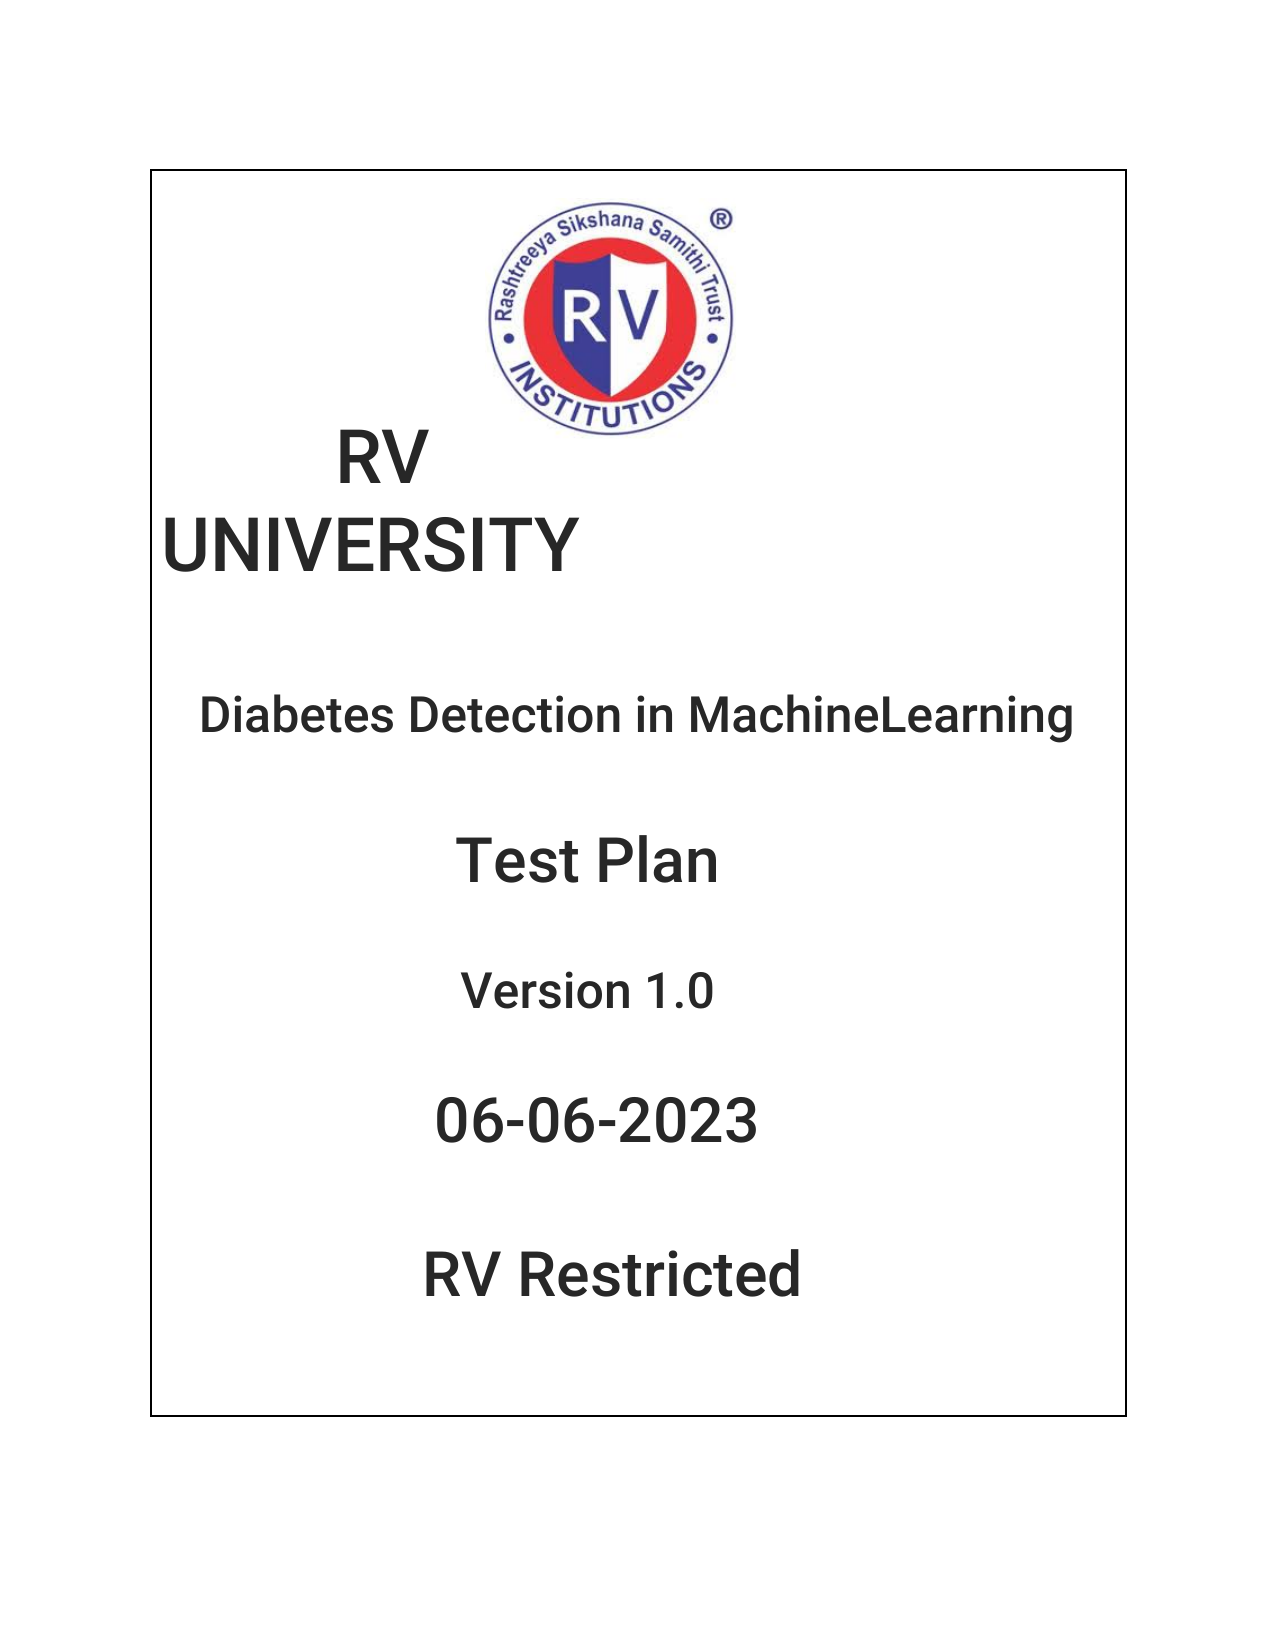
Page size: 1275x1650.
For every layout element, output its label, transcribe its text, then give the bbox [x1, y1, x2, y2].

picture [485, 198, 737, 439]
table_header RV UNIVERSITY Diabetes Detection in MachineLearning Test Plan Version 1.0 06-06-2023 RV Restricted [152, 171, 1125, 1414]
